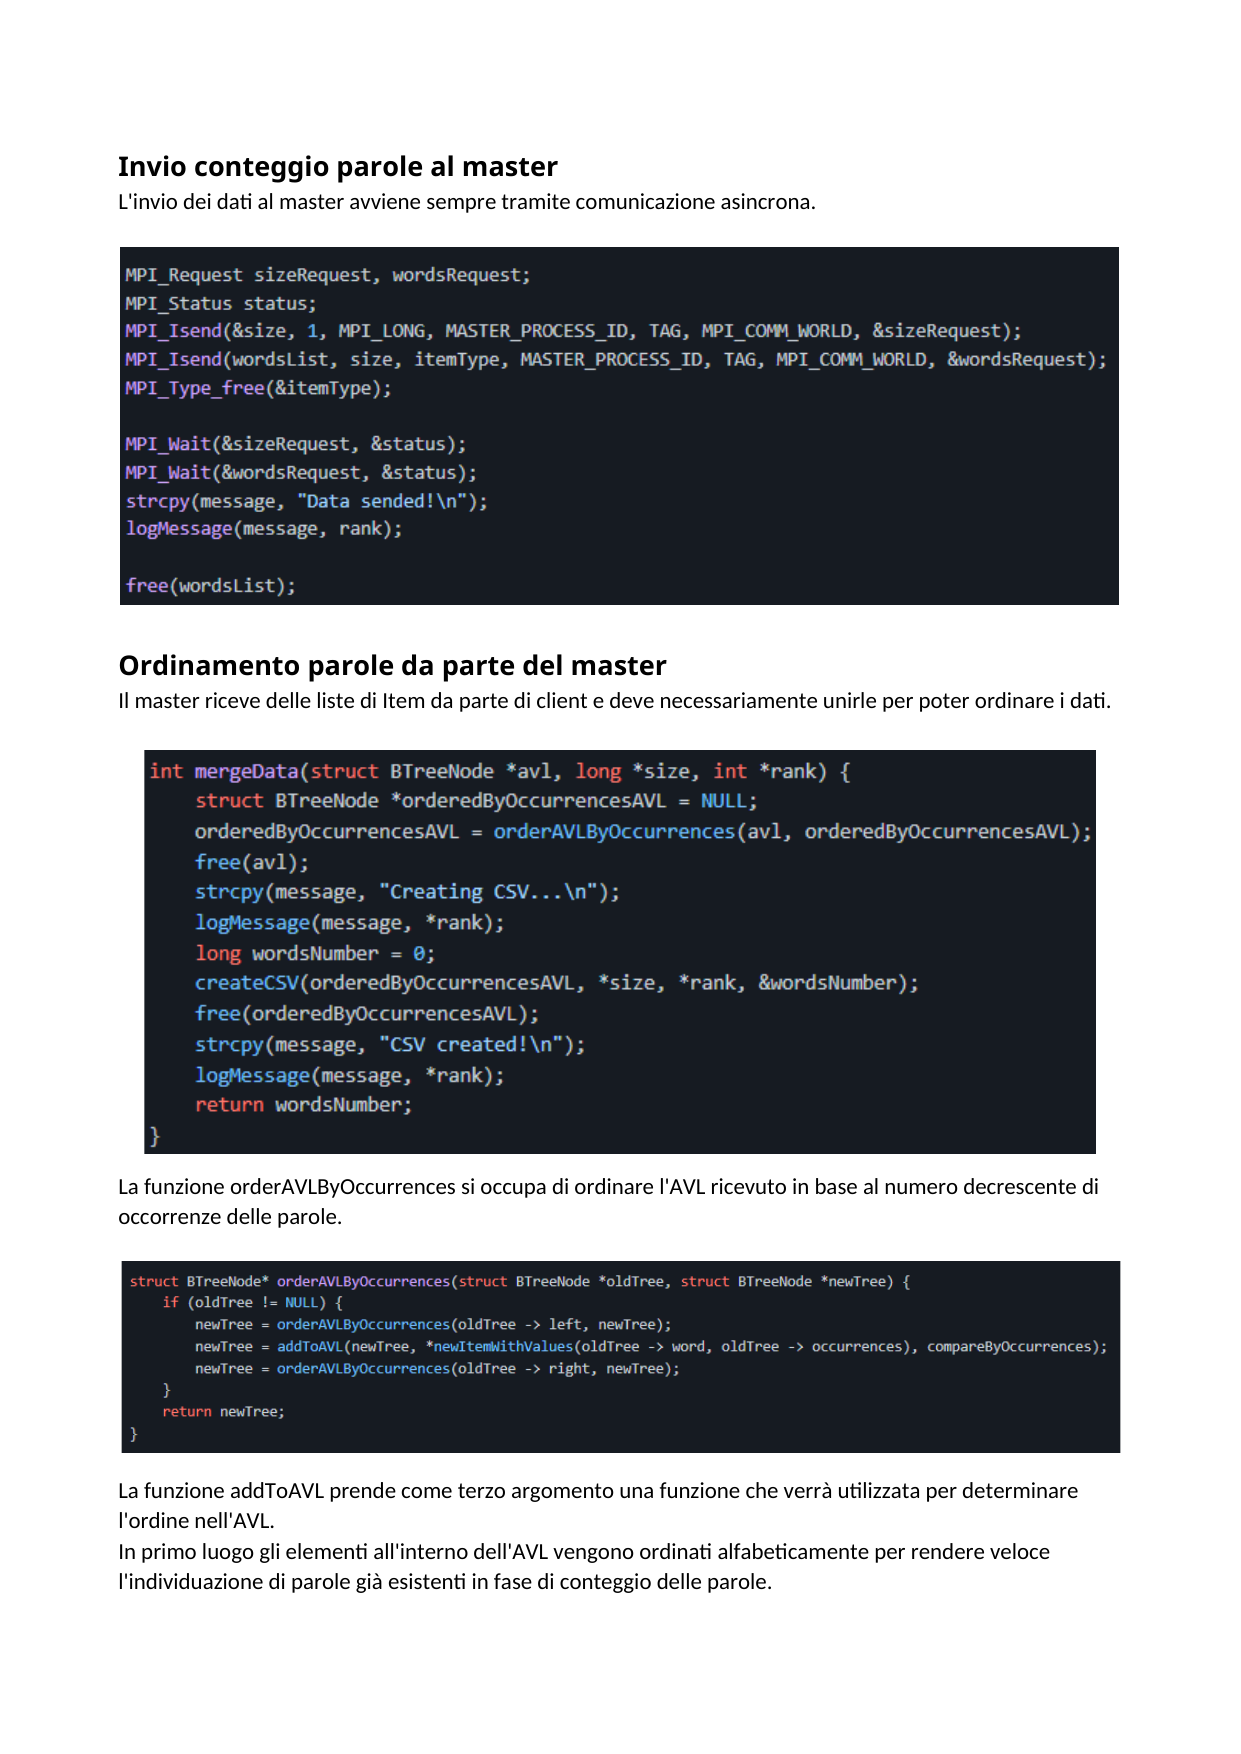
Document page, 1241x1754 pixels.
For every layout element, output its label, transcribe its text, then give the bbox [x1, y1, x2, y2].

subtitle Ordinamento parole da parte del master [118, 647, 1122, 684]
subtitle Invio conteggio parole al master [118, 148, 1122, 184]
picture [118, 247, 1117, 604]
picture [120, 1261, 1121, 1452]
text L'invio dei dati al master avviene sempre tramite comunicazione asincrona. [118, 187, 1122, 215]
text Il master riceve delle liste di Item da parte di client e deve necessariamente unirle per poter ordinare i dati. [118, 687, 1122, 715]
picture [142, 750, 1096, 1153]
text In primo luogo gli elementi all'interno dell'AVL vengono ordinati alfabeticamente per rendere veloce l'individuazione di parole già esistenti in fase di conteggio delle parole. [118, 1537, 1122, 1595]
